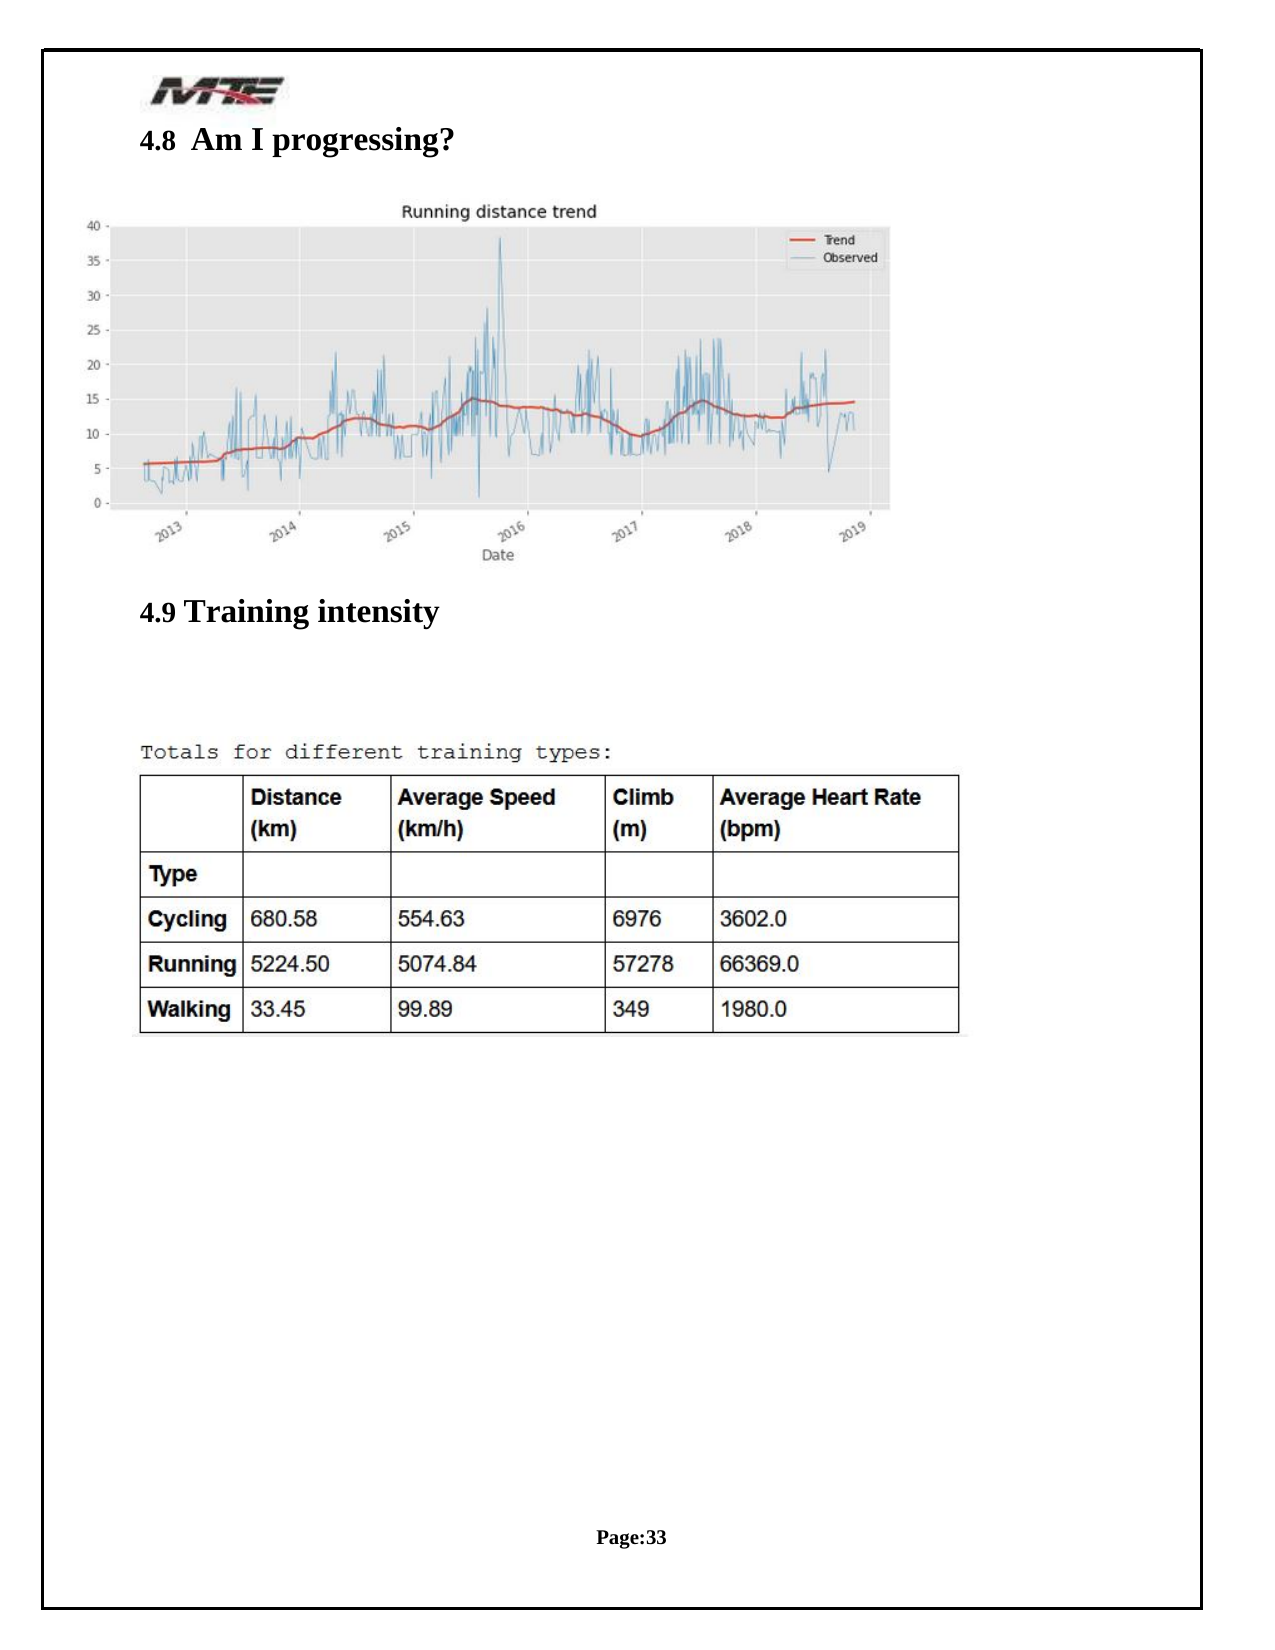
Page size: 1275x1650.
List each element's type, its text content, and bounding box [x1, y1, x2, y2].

text 4.8 Am I progressing? [139, 127, 1123, 156]
picture [139, 75, 290, 128]
text 4.9 Training intensity [139, 599, 1123, 628]
picture [79, 198, 912, 587]
picture [131, 736, 977, 1037]
